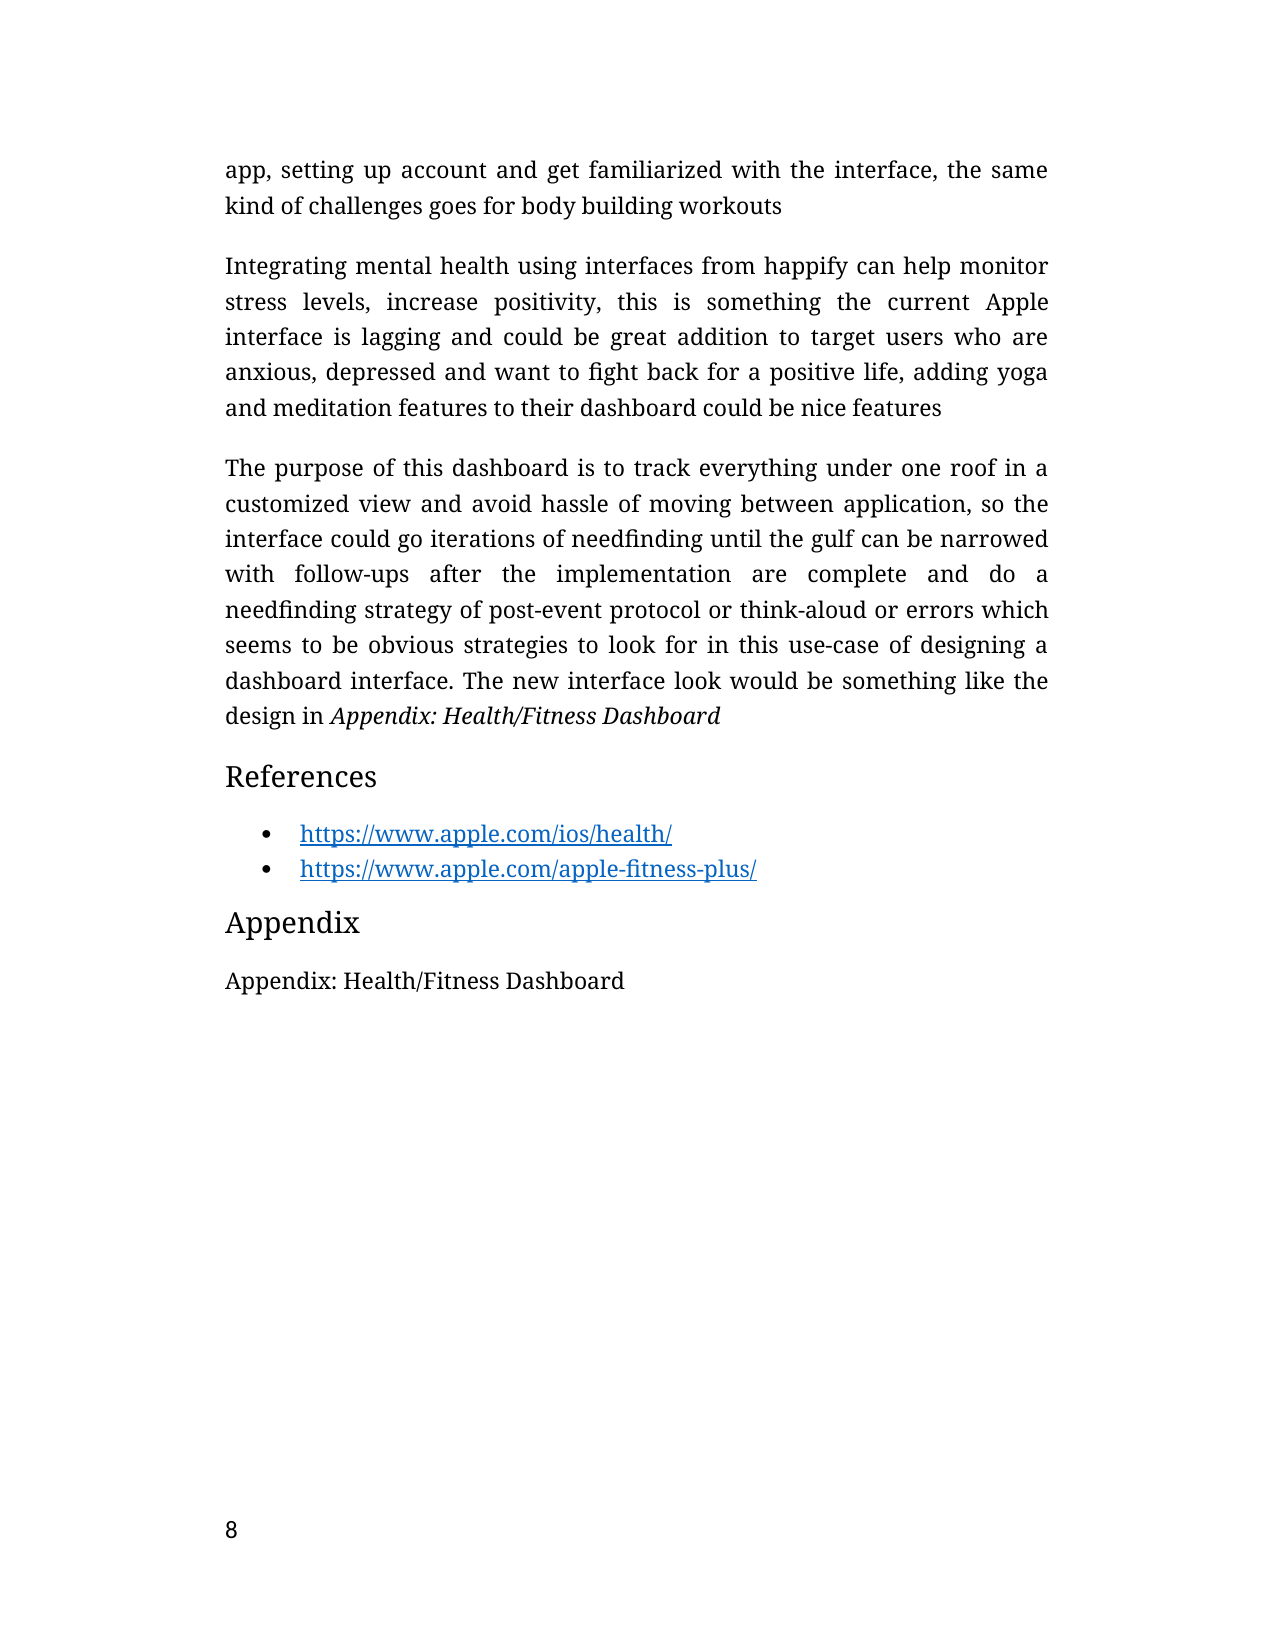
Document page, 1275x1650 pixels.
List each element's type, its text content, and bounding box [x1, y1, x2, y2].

text The purpose of this dashboard is to track everything under one roof in a customized view and avoid hassle of moving between application, so the interface could go iterations of needfinding until the gulf can be narrowed with follow-ups after the implementation are complete and do a needfinding strategy of post-event protocol or think-aloud or errors which seems to be obvious strategies to look for in this use-case of designing a dashboard interface. The new interface look would be something like the design in Appendix: Health/Fitness Dashboard [225, 448, 1050, 731]
list https://www.apple.com/ios/health/ [262, 814, 1050, 849]
text Appendix: Health/Fitness Dashboard [225, 965, 1050, 996]
text Integrating mental health using interfaces from happify can help monitor stress levels, increase positivity, this is something the current Apple interface is lagging and could be great addition to target users who are anxious, depressed and want to fight back for a positive life, adding yoga and meditation features to their dashboard could be nice features [225, 246, 1050, 423]
text Appendix [225, 902, 1050, 942]
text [225, 150, 1050, 221]
list https://www.apple.com/apple-fitness-plus/ [262, 849, 1050, 884]
text References [225, 756, 1050, 796]
